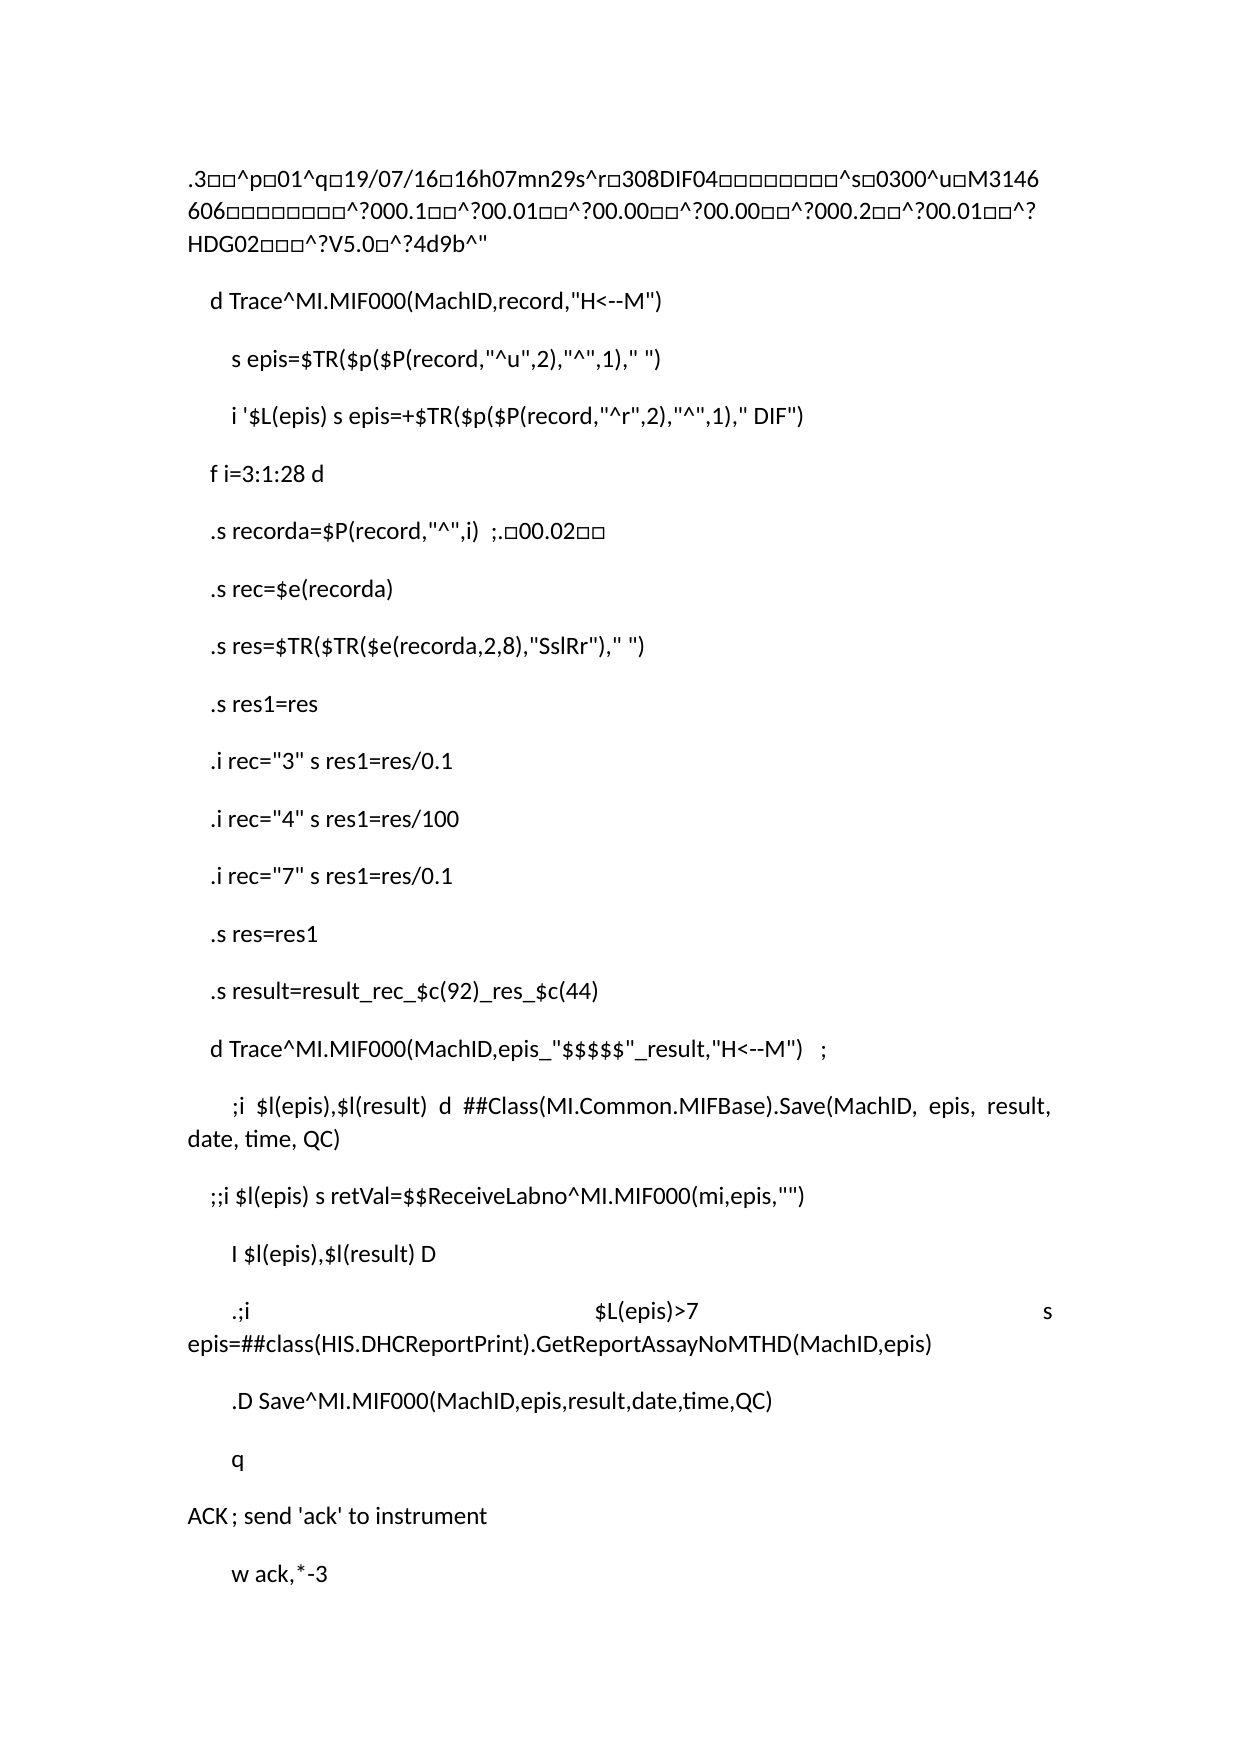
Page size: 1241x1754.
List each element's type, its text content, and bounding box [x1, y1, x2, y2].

text .s rec=$e(recorda) [187, 572, 1053, 604]
text w ack,*-3 [187, 1557, 1053, 1589]
text d Trace^MI.MIF000(MachID,record,"H<--M") [187, 284, 1053, 317]
text .s result=result_rec_$c(92)_res_$c(44) [187, 974, 1053, 1007]
text d Trace^MI.MIF000(MachID,epis_"$$$$$"_result,"H<--M") ; [187, 1032, 1053, 1064]
text I $l(epis),$l(result) D [187, 1237, 1053, 1269]
text ACK ; send 'ack' to instrument [187, 1499, 1053, 1532]
text .D Save^MI.MIF000(MachID,epis,result,date,time,QC) [187, 1384, 1053, 1417]
text .i rec="3" s res1=res/0.1 [187, 744, 1053, 777]
text .s recorda=$P(record,"^",i) ;.□00.02□□ [187, 514, 1053, 547]
text i '$L(epis) s epis=+$TR($p($P(record,"^r",2),"^",1)," DIF") [187, 399, 1053, 432]
text .s res1=res [187, 687, 1053, 719]
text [187, 162, 1053, 259]
text ;i $l(epis),$l(result) d ##Class(MI.Common.MIFBase).Save(MachID, epis, result, date, time, QC) [187, 1089, 1053, 1154]
text .s res=$TR($TR($e(recorda,2,8),"SslRr")," ") [187, 629, 1053, 662]
text .i rec="4" s res1=res/100 [187, 802, 1053, 834]
text ;;i $l(epis) s retVal=$$ReceiveLabno^MI.MIF000(mi,epis,"") [187, 1179, 1053, 1212]
text .;i $L(epis)>7 s epis=##class(HIS.DHCReportPrint).GetReportAssayNoMTHD(MachID,epis) [187, 1294, 1053, 1359]
text f i=3:1:28 d [187, 457, 1053, 489]
text .s res=res1 [187, 917, 1053, 949]
text s epis=$TR($p($P(record,"^u",2),"^",1)," ") [187, 342, 1053, 374]
text .i rec="7" s res1=res/0.1 [187, 859, 1053, 892]
text q [187, 1442, 1053, 1474]
